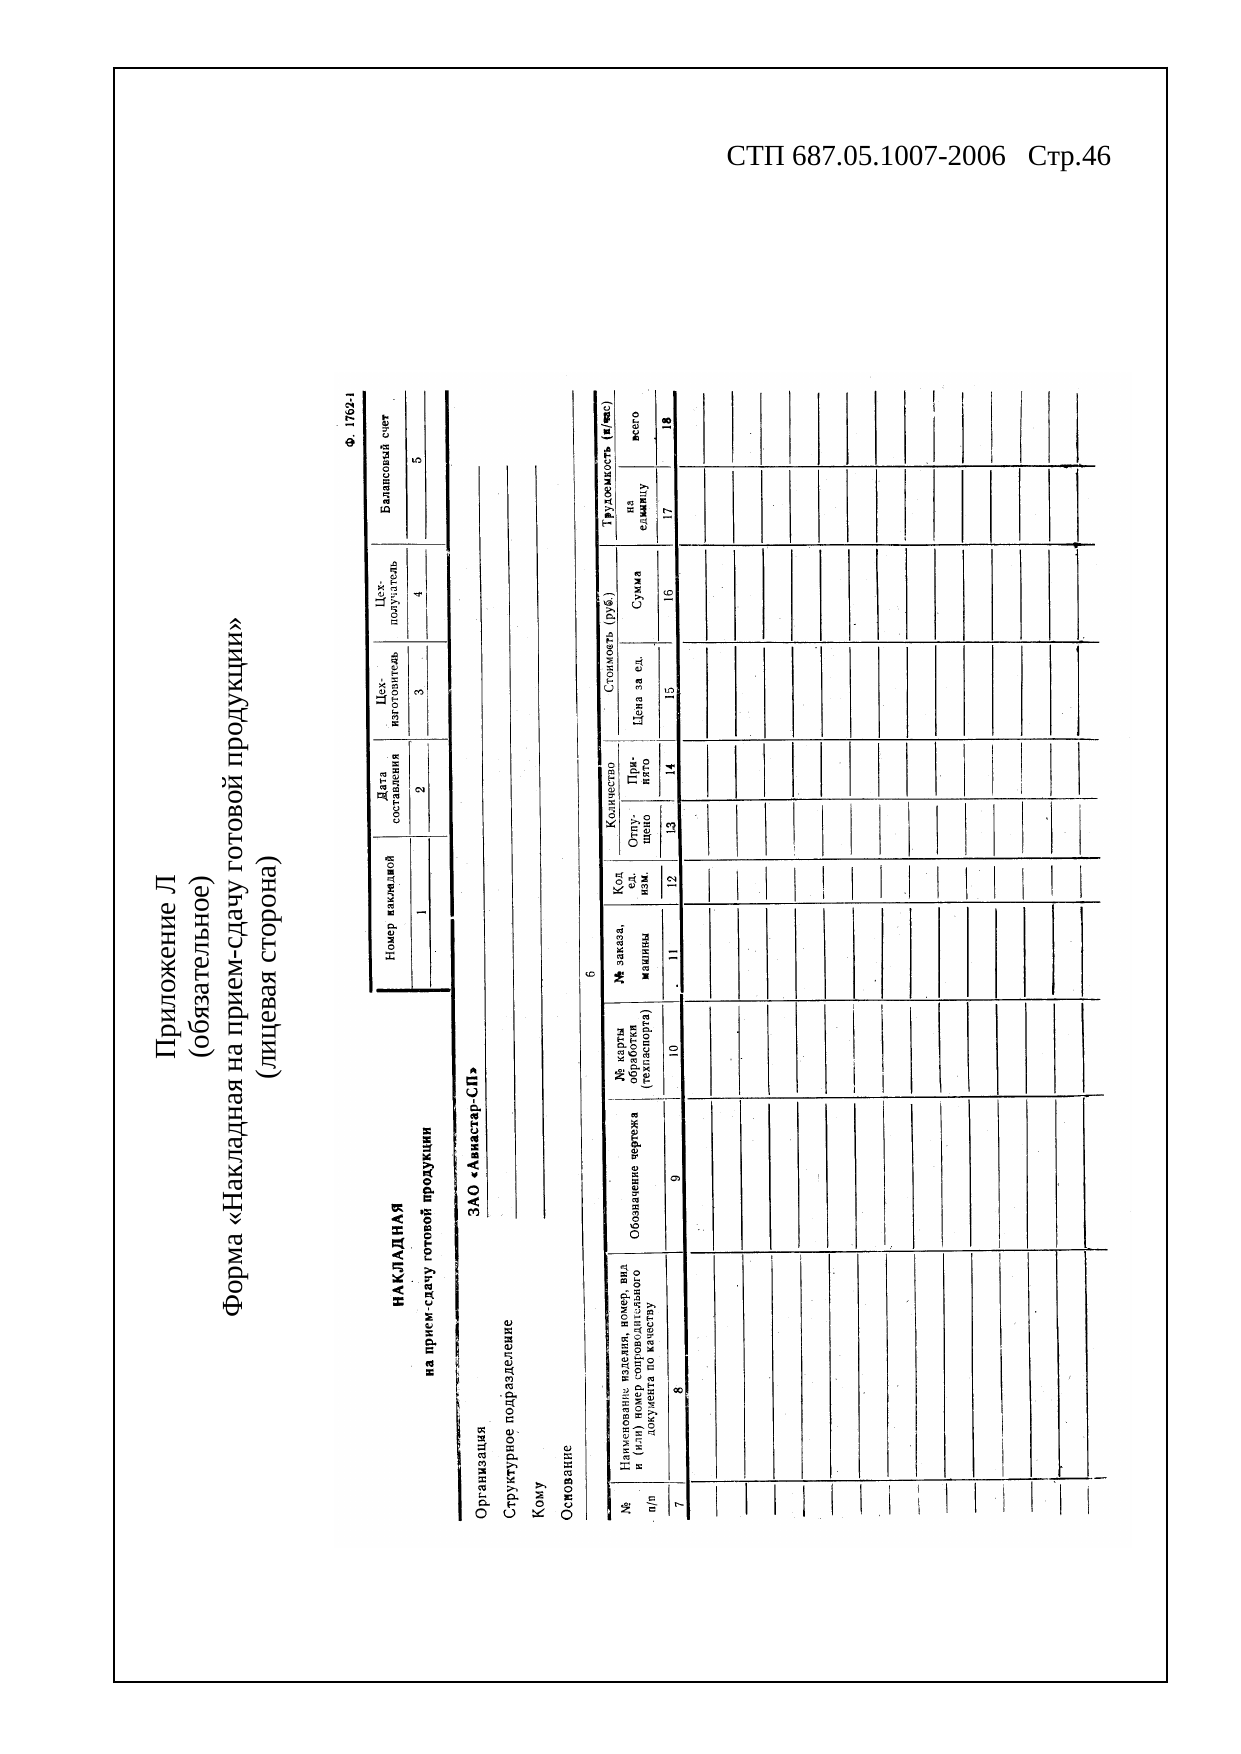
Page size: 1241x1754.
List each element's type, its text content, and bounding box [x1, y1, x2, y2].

text СТП 687.05.1007-2006 Стр.46 [136, 138, 1157, 171]
picture [333, 372, 1132, 1548]
